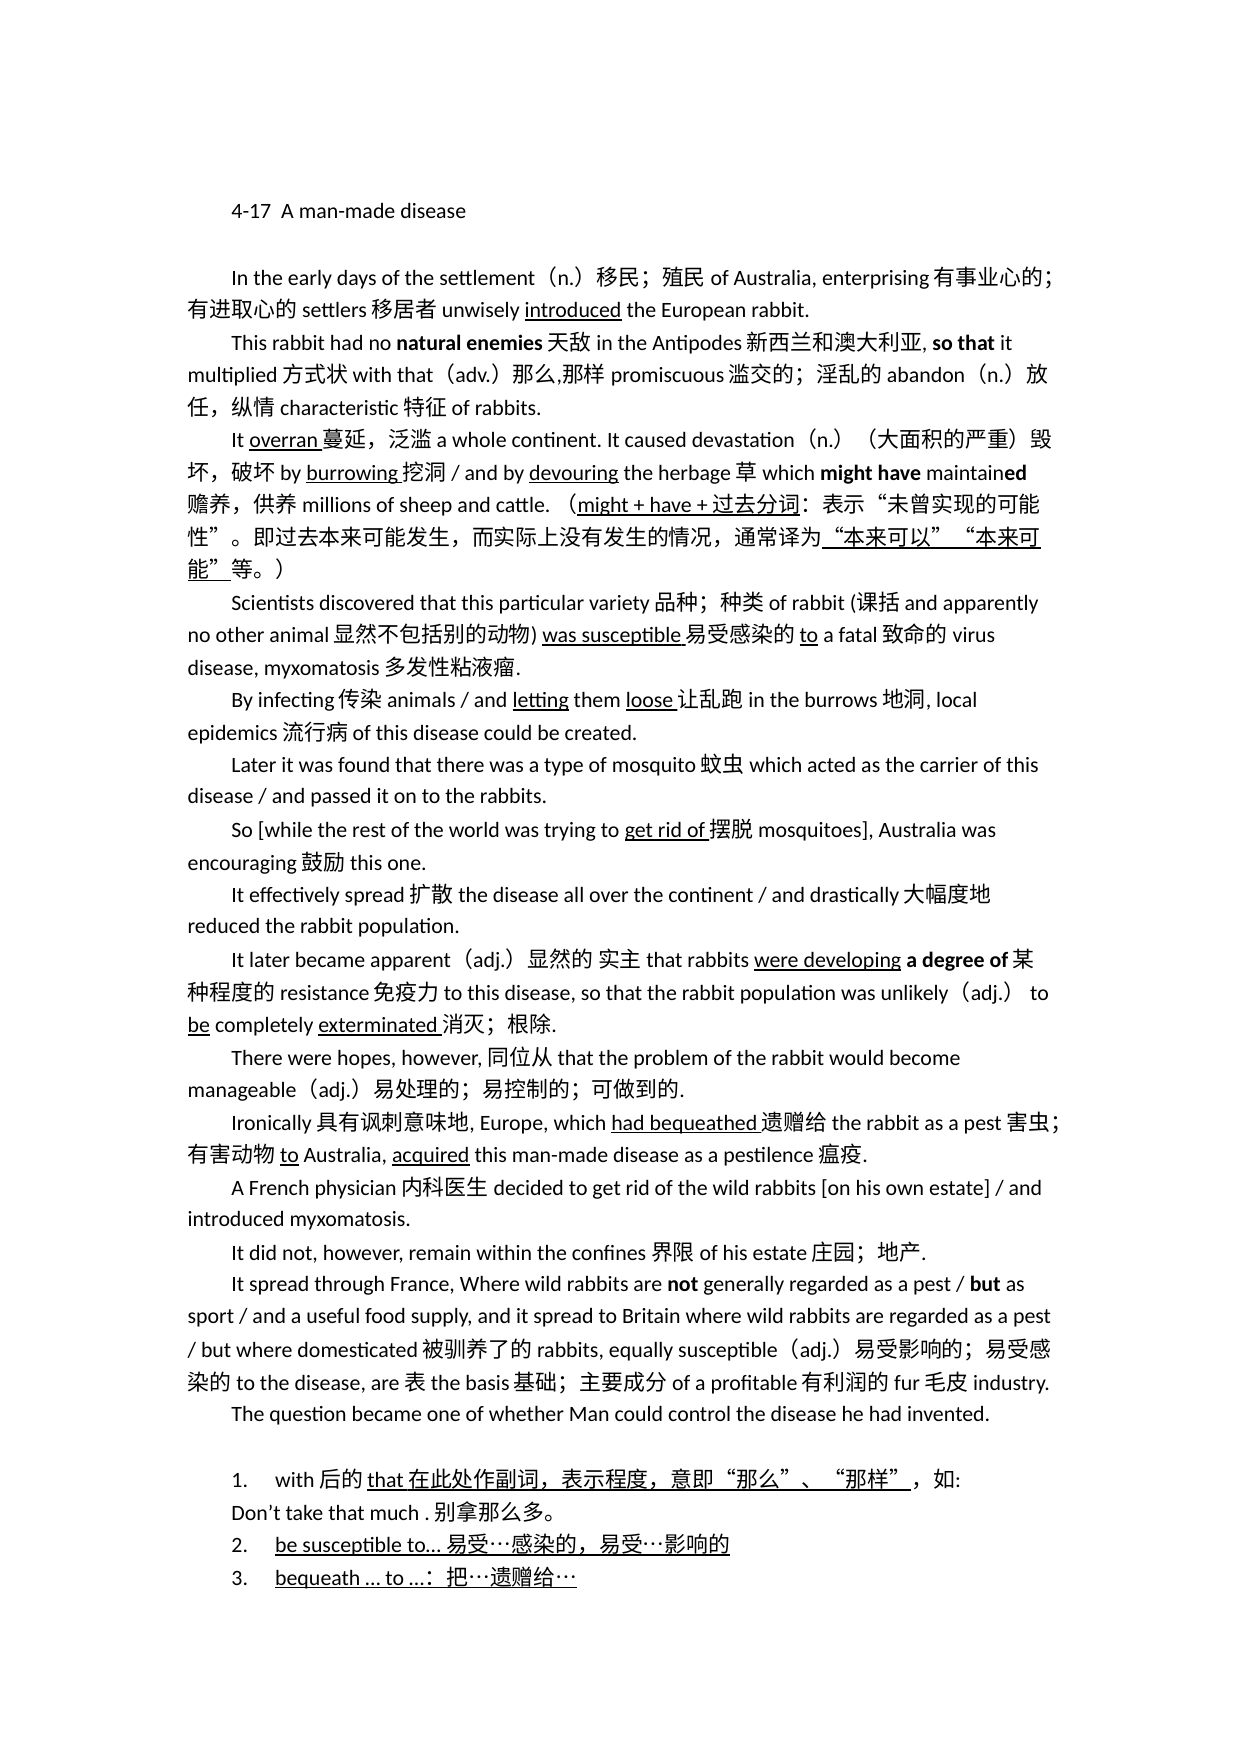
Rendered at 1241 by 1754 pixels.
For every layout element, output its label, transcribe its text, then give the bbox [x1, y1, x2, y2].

text 4-17 A man-made disease [187, 194, 1053, 227]
text A French physician内科医生 decided to get rid of the wild rabbits [on his own estate] / and introduced myxomatosis. [187, 1169, 1053, 1234]
text By infecting传染animals / and letting them loose让乱跑 in the burrows地洞, local epidemics流行病 of this disease could be created. [187, 682, 1053, 747]
text Later it was found that there was a type of mosquito蚊虫 which acted as the carrier of this disease / and passed it on to the rabbits. [187, 747, 1053, 812]
text Ironically具有讽刺意味地, Europe, which had bequeathed遗赠给the rabbit as a pest害虫；有害动物 to Australia, acquired this man-made disease as a pestilence瘟疫. [187, 1104, 1053, 1169]
text It effectively spread扩散 the disease all over the continent / and drastically大幅度地 reduced the rabbit population. [187, 877, 1053, 942]
text This rabbit had no natural enemies天敌 in the Antipodes新西兰和澳大利亚, so that it multiplied 方式状with that（adv.）那么,那样 promiscuous滥交的；淫乱的 abandon（n.）放任，纵情 characteristic特征 of rabbits. [187, 324, 1053, 422]
text Scientists discovered that this particular variety品种；种类 of rabbit (课括and apparently no other animal显然不包括别的动物) was susceptible易受感染的to a fatal致命的 virus disease, myxomatosis多发性粘液瘤. [187, 584, 1053, 682]
list with后的that在此处作副词，表示程度，意即“那么”、“那样”，如: [187, 1462, 1053, 1494]
text There were hopes, however, 同位从that the problem of the rabbit would become manageable（adj.）易处理的；易控制的；可做到的. [187, 1039, 1053, 1104]
list be susceptible to… 易受…感染的，易受…影响的 [187, 1527, 1053, 1559]
text Don’t take that much . 别拿那么多。 [187, 1494, 1053, 1527]
text The question became one of whether Man could control the disease he had invented. [187, 1397, 1053, 1429]
text It overran蔓延，泛滥 a whole continent. It caused devastation（n.）（大面积的严重）毁坏，破坏 by burrowing挖洞 / and by devouring the herbage草 which might have maintained赡养，供养 millions of sheep and cattle. （might + have + 过去分词：表示“未曾实现的可能性”。即过去本来可能发生，而实际上没有发生的情况，通常译为“本来可以”“本来可能”等。） [187, 422, 1053, 584]
text So [while the rest of the world was trying to get rid of摆脱 mosquitoes], Australia was encouraging鼓励 this one. [187, 812, 1053, 877]
text It did not, however, remain within the confines界限 of his estate庄园；地产. [187, 1234, 1053, 1267]
text It later became apparent（adj.）显然的 实主that rabbits were developing a degree of某种程度的 resistance免疫力to this disease, so that the rabbit population was unlikely（adj.） to be completely exterminated消灭；根除. [187, 942, 1053, 1039]
text It spread through France, Where wild rabbits are not generally regarded as a pest / but as sport / and a useful food supply, and it spread to Britain where wild rabbits are regarded as a pest / but where domesticated被驯养了的 rabbits, equally susceptible（adj.）易受影响的；易受感染的 to the disease, are 表the basis基础；主要成分 of a profitable有利润的 fur毛皮 industry. [187, 1267, 1053, 1397]
text In the early days of the settlement（n.）移民；殖民 of Australia, enterprising有事业心的；有进取心的 settlers移居者 unwisely introduced the European rabbit. [187, 259, 1053, 324]
list bequeath … to …：把…遗赠给… [187, 1559, 1053, 1592]
